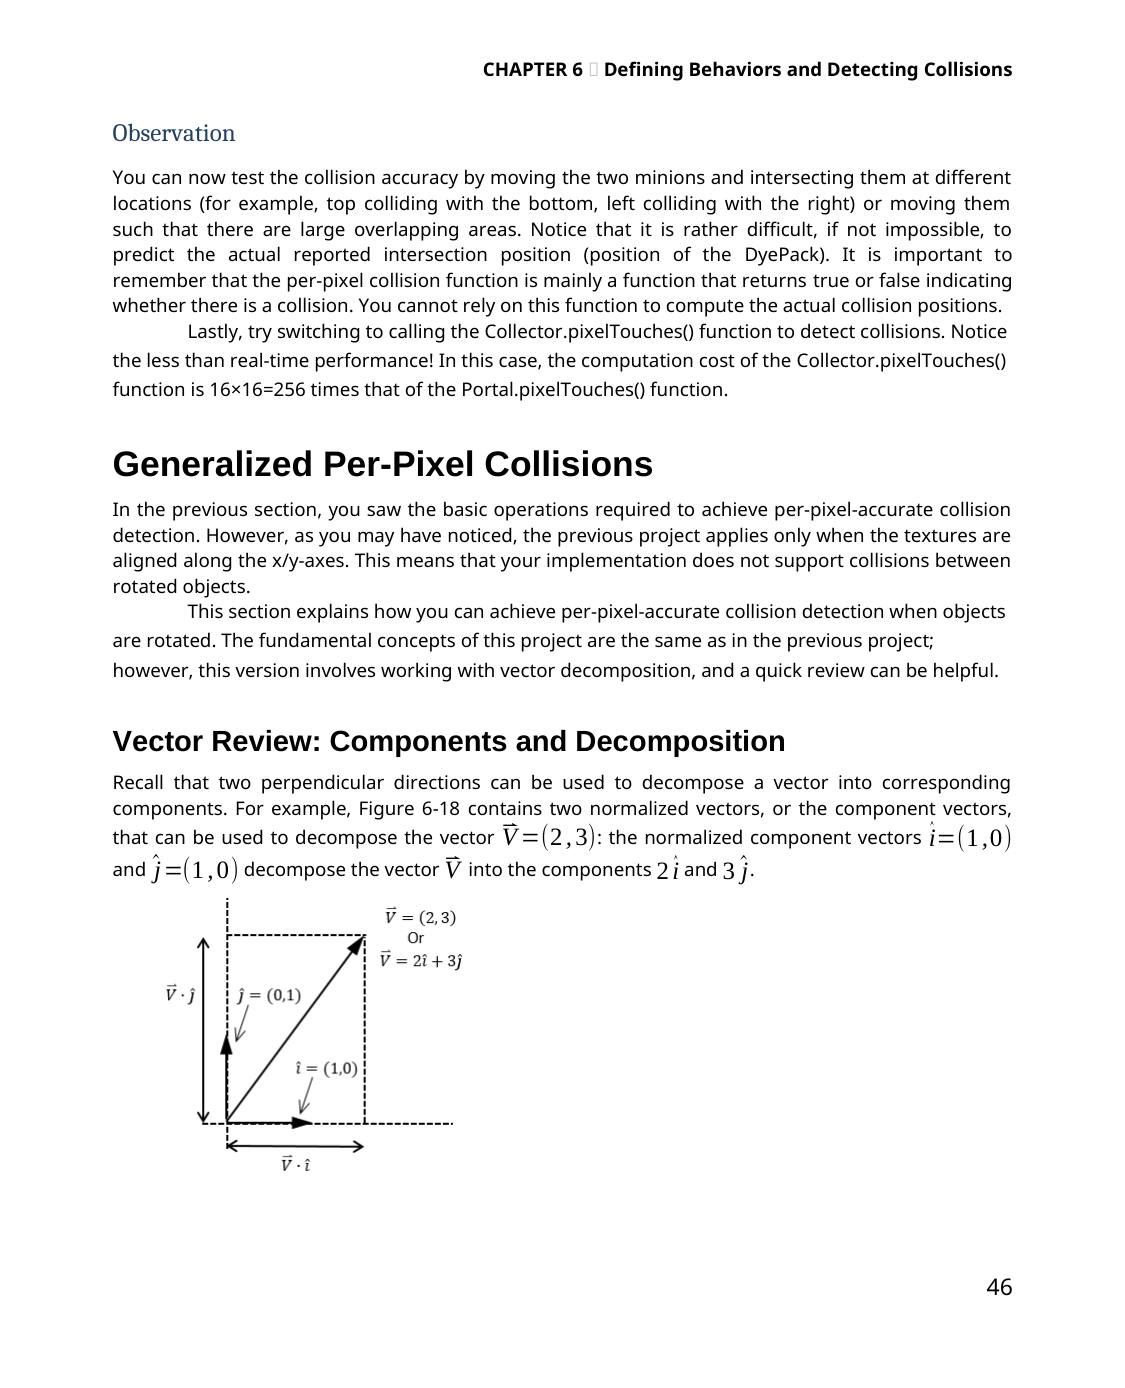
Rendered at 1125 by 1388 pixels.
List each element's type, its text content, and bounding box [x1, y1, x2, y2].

text Recall that two perpendicular directions can be used to decompose a vector into corresponding components. For example, Figure 6-18 contains two normalized vectors, or the component vectors, that can be used to decompose the vector : the normalized component vectors and decompose the vector into the components and . [112, 770, 1012, 886]
text This section explains how you can achieve per-pixel-accurate collision detection when objects are rotated. The fundamental concepts of this project are the same as in the previous project; however, this version involves working with vector decomposition, and a quick review can be helpful. [112, 598, 1012, 683]
text You can now test the collision accuracy by moving the two minions and intersecting them at different locations (for example, top colliding with the bottom, left colliding with the right) or moving them such that there are large overlapping areas. Notice that it is rather difficult, if not impossible, to predict the actual reported intersection position (position of the DyePack). It is important to remember that the per-pixel collision function is mainly a function that returns true or false indicating whether there is a collision. You cannot rely on this function to compute the actual collision positions. [112, 165, 1012, 318]
picture [112, 898, 489, 1184]
text Lastly, try switching to calling the Collector.pixelTouches() function to detect collisions. Notice the less than real-time performance! In this case, the computation cost of the Collector.pixelTouches() function is 16×16=256 times that of the Portal.pixelTouches() function. [112, 318, 1012, 402]
subtitle Observation [112, 119, 1012, 148]
subtitle Generalized Per-Pixel Collisions [112, 443, 1012, 484]
text In the previous section, you saw the basic operations required to achieve per-pixel-accurate collision detection. However, as you may have noticed, the previous project applies only when the textures are aligned along the x/y-axes. This means that your implementation does not support collisions between rotated objects. [112, 496, 1012, 598]
subtitle Vector Review: Components and Decomposition [112, 724, 1012, 757]
